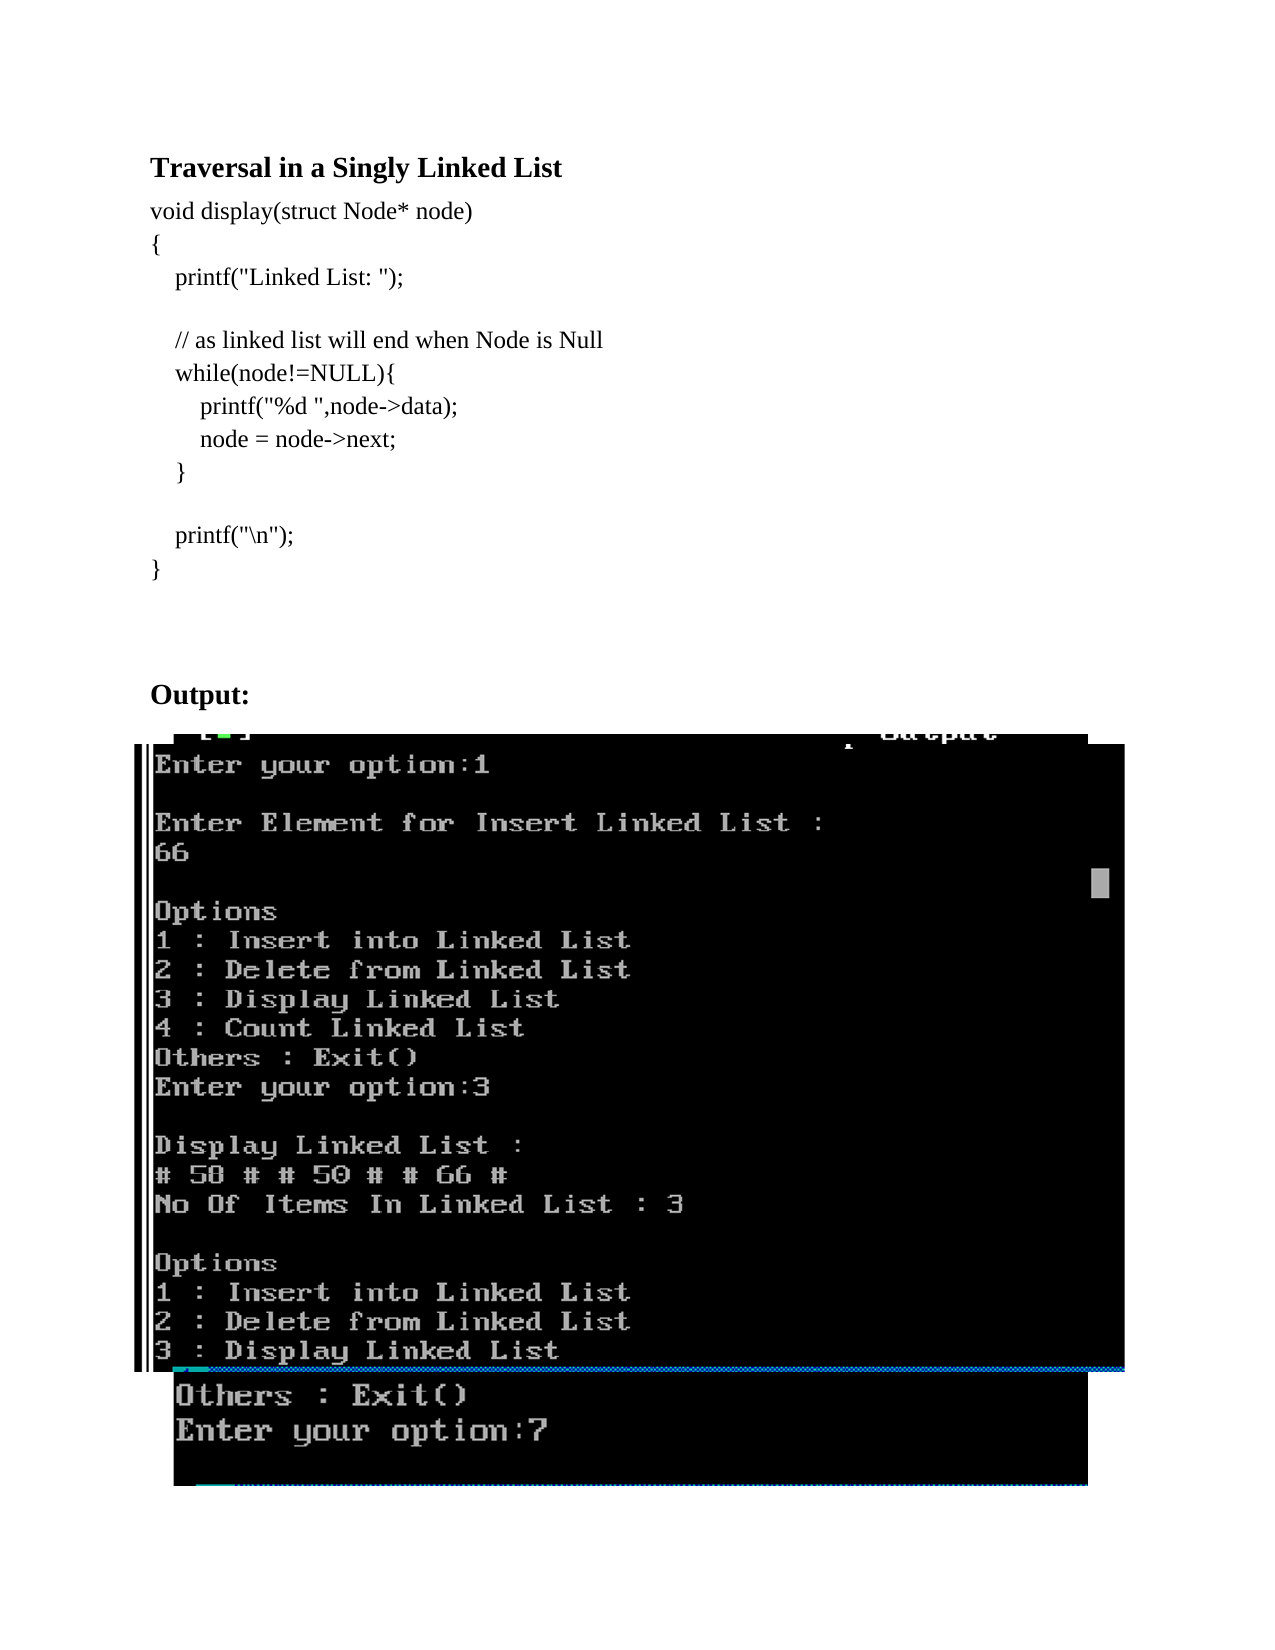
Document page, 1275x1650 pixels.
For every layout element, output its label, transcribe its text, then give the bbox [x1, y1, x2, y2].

text printf("%d ",node->data); [150, 391, 1125, 420]
text printf("\n"); [150, 521, 1125, 549]
text // as linked list will end when Node is Null [150, 325, 1125, 354]
text while(node!=NULL){ [150, 358, 1125, 387]
text } [150, 554, 1125, 582]
text Output: [150, 677, 1125, 711]
text { [150, 229, 1125, 258]
picture [134, 734, 1125, 1486]
subtitle Traversal in a Singly Linked List [150, 150, 1125, 183]
text void display(struct Node* node) [150, 196, 1125, 225]
text node = node->next; [150, 424, 1125, 453]
text } [150, 457, 1125, 486]
text printf("Linked List: "); [150, 262, 1125, 291]
